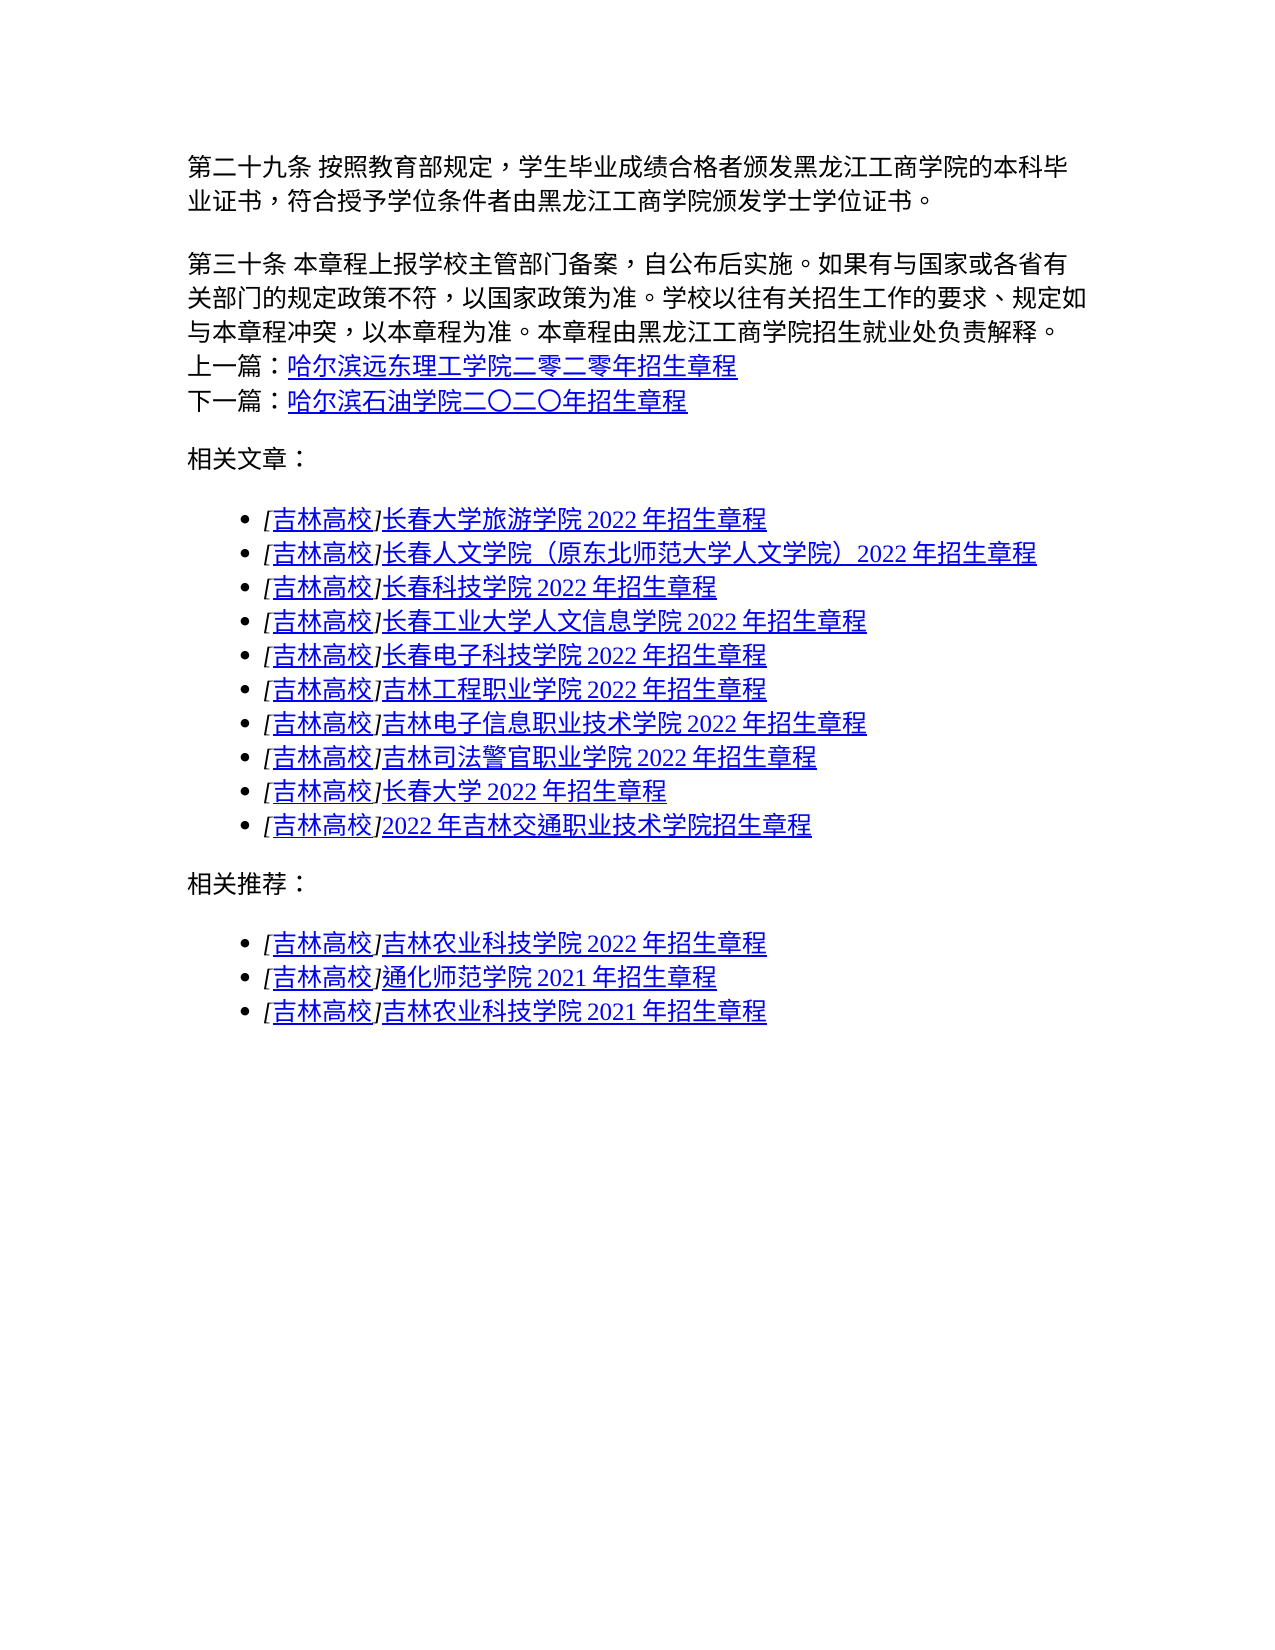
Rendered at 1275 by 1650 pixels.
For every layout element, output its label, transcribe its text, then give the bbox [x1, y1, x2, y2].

list [吉林高校]长春人文学院（原东北师范大学人文学院）2022年招生章程 [241, 535, 1087, 569]
text 第二十九条 按照教育部规定，学生毕业成绩合格者颁发黑龙江工商学院的本科毕业证书，符合授予学位条件者由黑龙江工商学院颁发学士学位证书。 [187, 150, 1087, 218]
list [吉林高校]长春大学2022年招生章程 [241, 774, 1087, 808]
text 上一篇：哈尔滨远东理工学院二零二零年招生章程 下一篇：哈尔滨石油学院二〇二〇年招生章程 [187, 349, 1087, 417]
text 第三十条 本章程上报学校主管部门备案，自公布后实施。如果有与国家或各省有关部门的规定政策不符，以国家政策为准。学校以往有关招生工作的要求、规定如与本章程冲突，以本章程为准。本章程由黑龙江工商学院招生就业处负责解释。 [187, 247, 1087, 349]
list [吉林高校]长春大学旅游学院2022年招生章程 [241, 501, 1087, 535]
list [吉林高校]吉林电子信息职业技术学院2022年招生章程 [241, 706, 1087, 740]
list [吉林高校]吉林工程职业学院2022年招生章程 [241, 672, 1087, 706]
list [吉林高校]吉林农业科技学院2022年招生章程 [241, 926, 1087, 960]
list [吉林高校]通化师范学院2021年招生章程 [241, 960, 1087, 994]
text 相关文章： [187, 442, 1087, 476]
list [吉林高校]吉林司法警官职业学院2022年招生章程 [241, 740, 1087, 774]
list [吉林高校]长春电子科技学院2022年招生章程 [241, 637, 1087, 672]
list [吉林高校]长春工业大学人文信息学院2022年招生章程 [241, 603, 1087, 637]
list [吉林高校]吉林农业科技学院2021年招生章程 [241, 994, 1087, 1028]
list [吉林高校]长春科技学院2022年招生章程 [241, 569, 1087, 603]
list [吉林高校]2022年吉林交通职业技术学院招生章程 [241, 808, 1087, 842]
text 相关推荐： [187, 867, 1087, 901]
